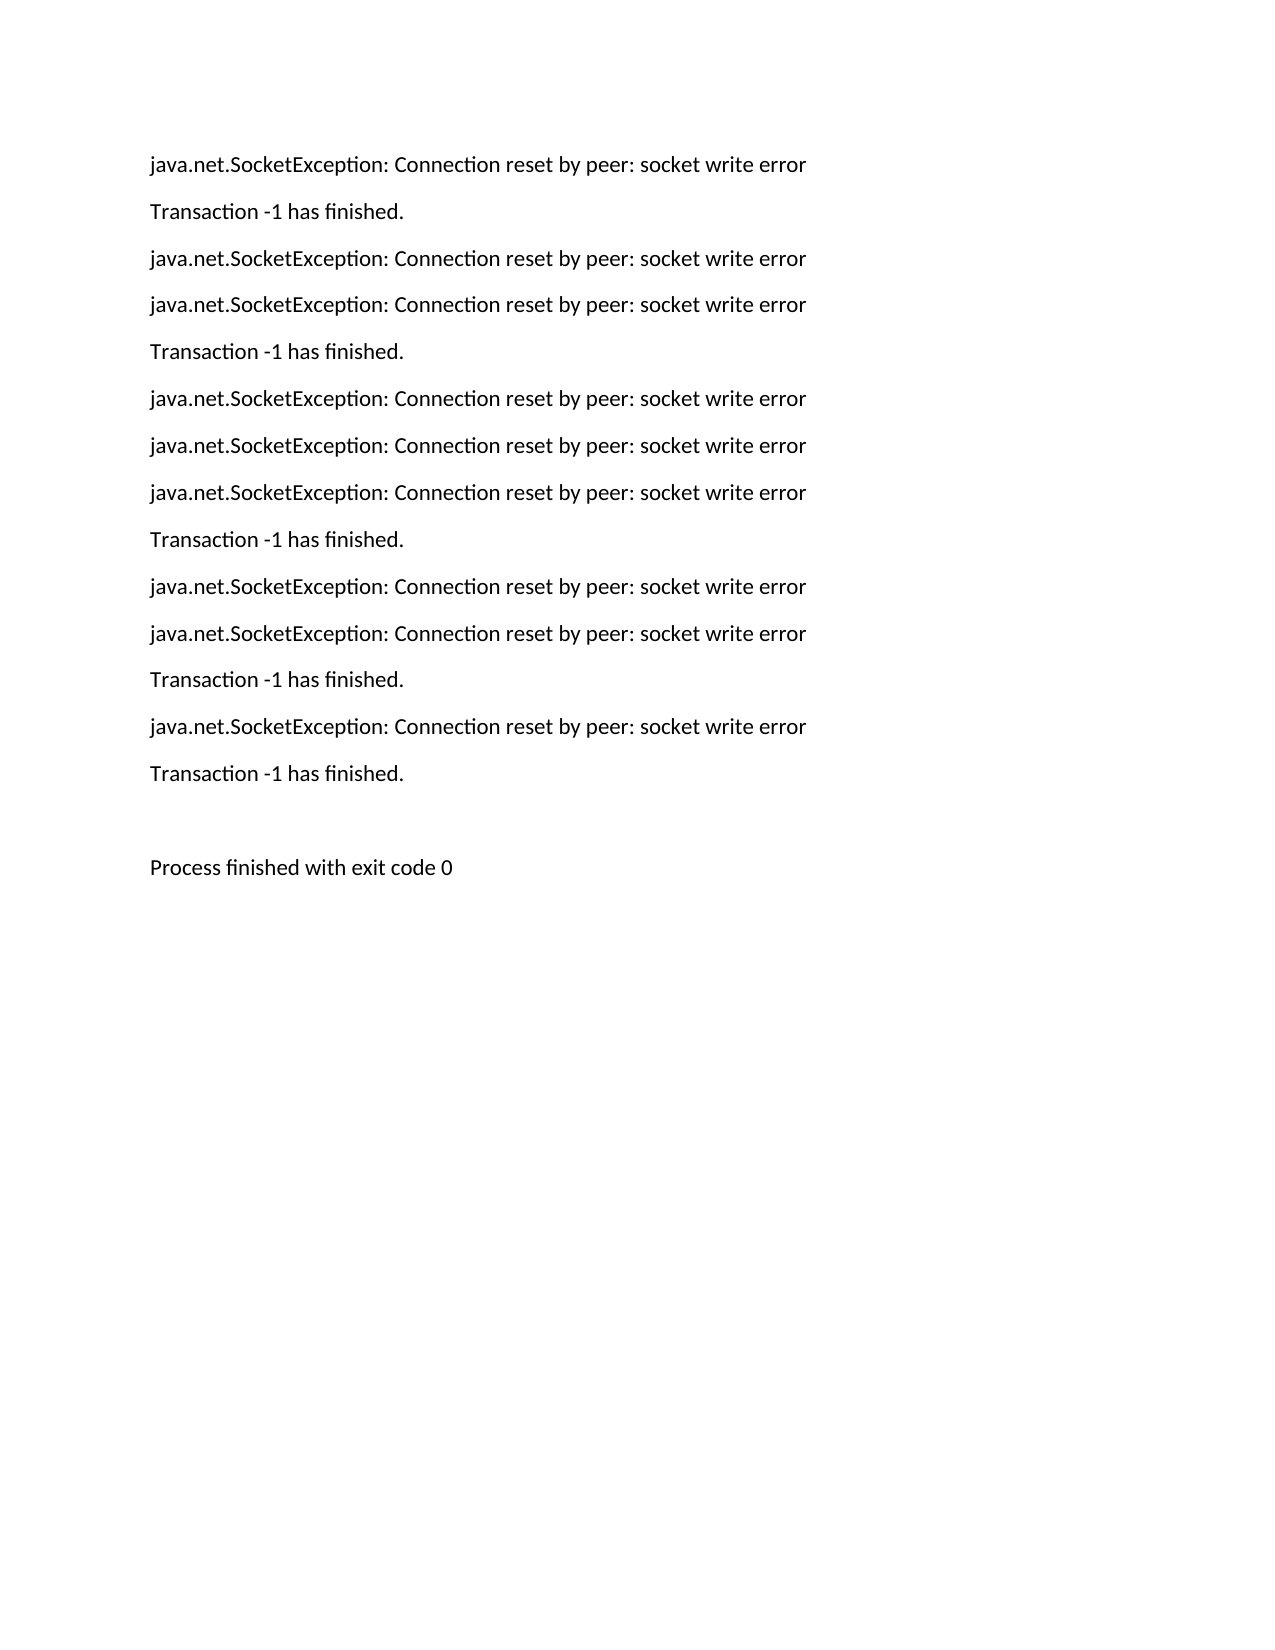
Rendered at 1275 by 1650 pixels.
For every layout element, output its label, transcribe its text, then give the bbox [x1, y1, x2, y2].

text java.net.SocketException: Connection reset by peer: socket write error [150, 712, 1125, 741]
text Transaction -1 has finished. [150, 759, 1125, 787]
text java.net.SocketException: Connection reset by peer: socket write error [150, 431, 1125, 459]
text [150, 150, 1125, 178]
text Transaction -1 has finished. [150, 337, 1125, 366]
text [150, 244, 1125, 272]
text java.net.SocketException: Connection reset by peer: socket write error [150, 619, 1125, 647]
text java.net.SocketException: Connection reset by peer: socket write error [150, 384, 1125, 412]
text java.net.SocketException: Connection reset by peer: socket write error [150, 291, 1125, 319]
text Process finished with exit code 0 [150, 853, 1125, 881]
text java.net.SocketException: Connection reset by peer: socket write error [150, 572, 1125, 600]
text Transaction -1 has finished. [150, 525, 1125, 553]
text Transaction -1 has finished. [150, 666, 1125, 694]
text Transaction -1 has finished. [150, 197, 1125, 225]
text java.net.SocketException: Connection reset by peer: socket write error [150, 478, 1125, 506]
